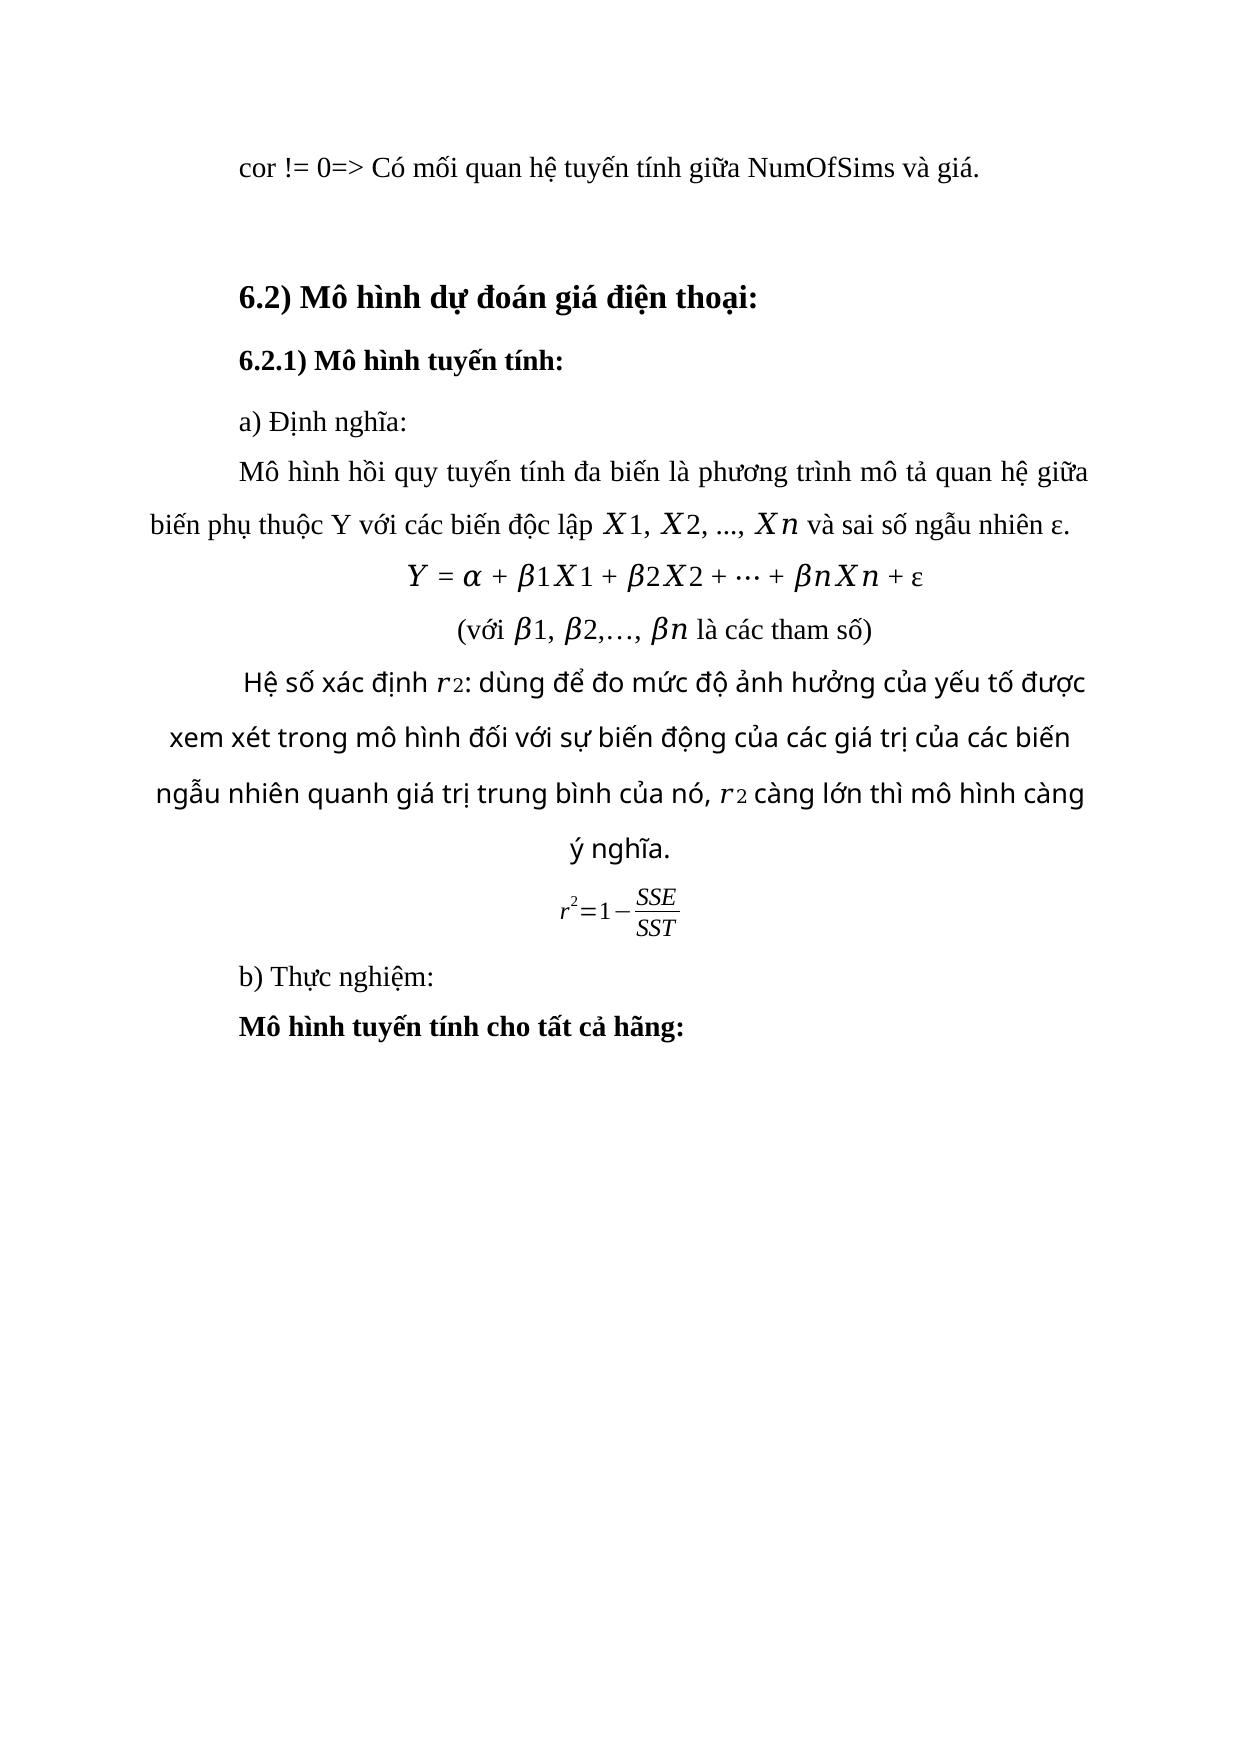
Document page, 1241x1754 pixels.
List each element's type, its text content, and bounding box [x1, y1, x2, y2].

text Mô hình tuyến tính cho tất cả hãng: [150, 1009, 1090, 1043]
text b) Thực nghiệm: [150, 959, 1090, 992]
subtitle 6.2.1) Mô hình tuyến tính: [150, 343, 1090, 377]
subtitle 6.2) Mô hình dự đoán giá điện thoại: [150, 278, 1090, 316]
text a) Định nghĩa: [150, 404, 1090, 437]
text (với 𝛽1, 𝛽2,…, 𝛽𝑛 là các tham số) [150, 611, 1090, 646]
text cor != 0=> Có mối quan hệ tuyến tính giữa NumOfSims và giá. [150, 150, 1090, 183]
text Mô hình hồi quy tuyến tính đa biến là phương trình mô tả quan hệ giữa biến phụ thuộc Y với các biến độc lập 𝑋1, 𝑋2, ..., 𝑋𝑛 và sai số ngẫu nhiên ε. [150, 454, 1090, 540]
text Hệ số xác định 𝑟2: dùng để đo mức độ ảnh hưởng của yếu tố được xem xét trong mô hình đối với sự biến động của các giá trị của các biến ngẫu nhiên quanh giá trị trung bình của nó, 𝑟2 càng lớn thì mô hình càng ý nghĩa. [150, 663, 1090, 942]
text 𝑌 = 𝛼 + 𝛽1𝑋1 + 𝛽2𝑋2 + ⋯ + 𝛽𝑛𝑋𝑛 + ε [150, 558, 1090, 593]
